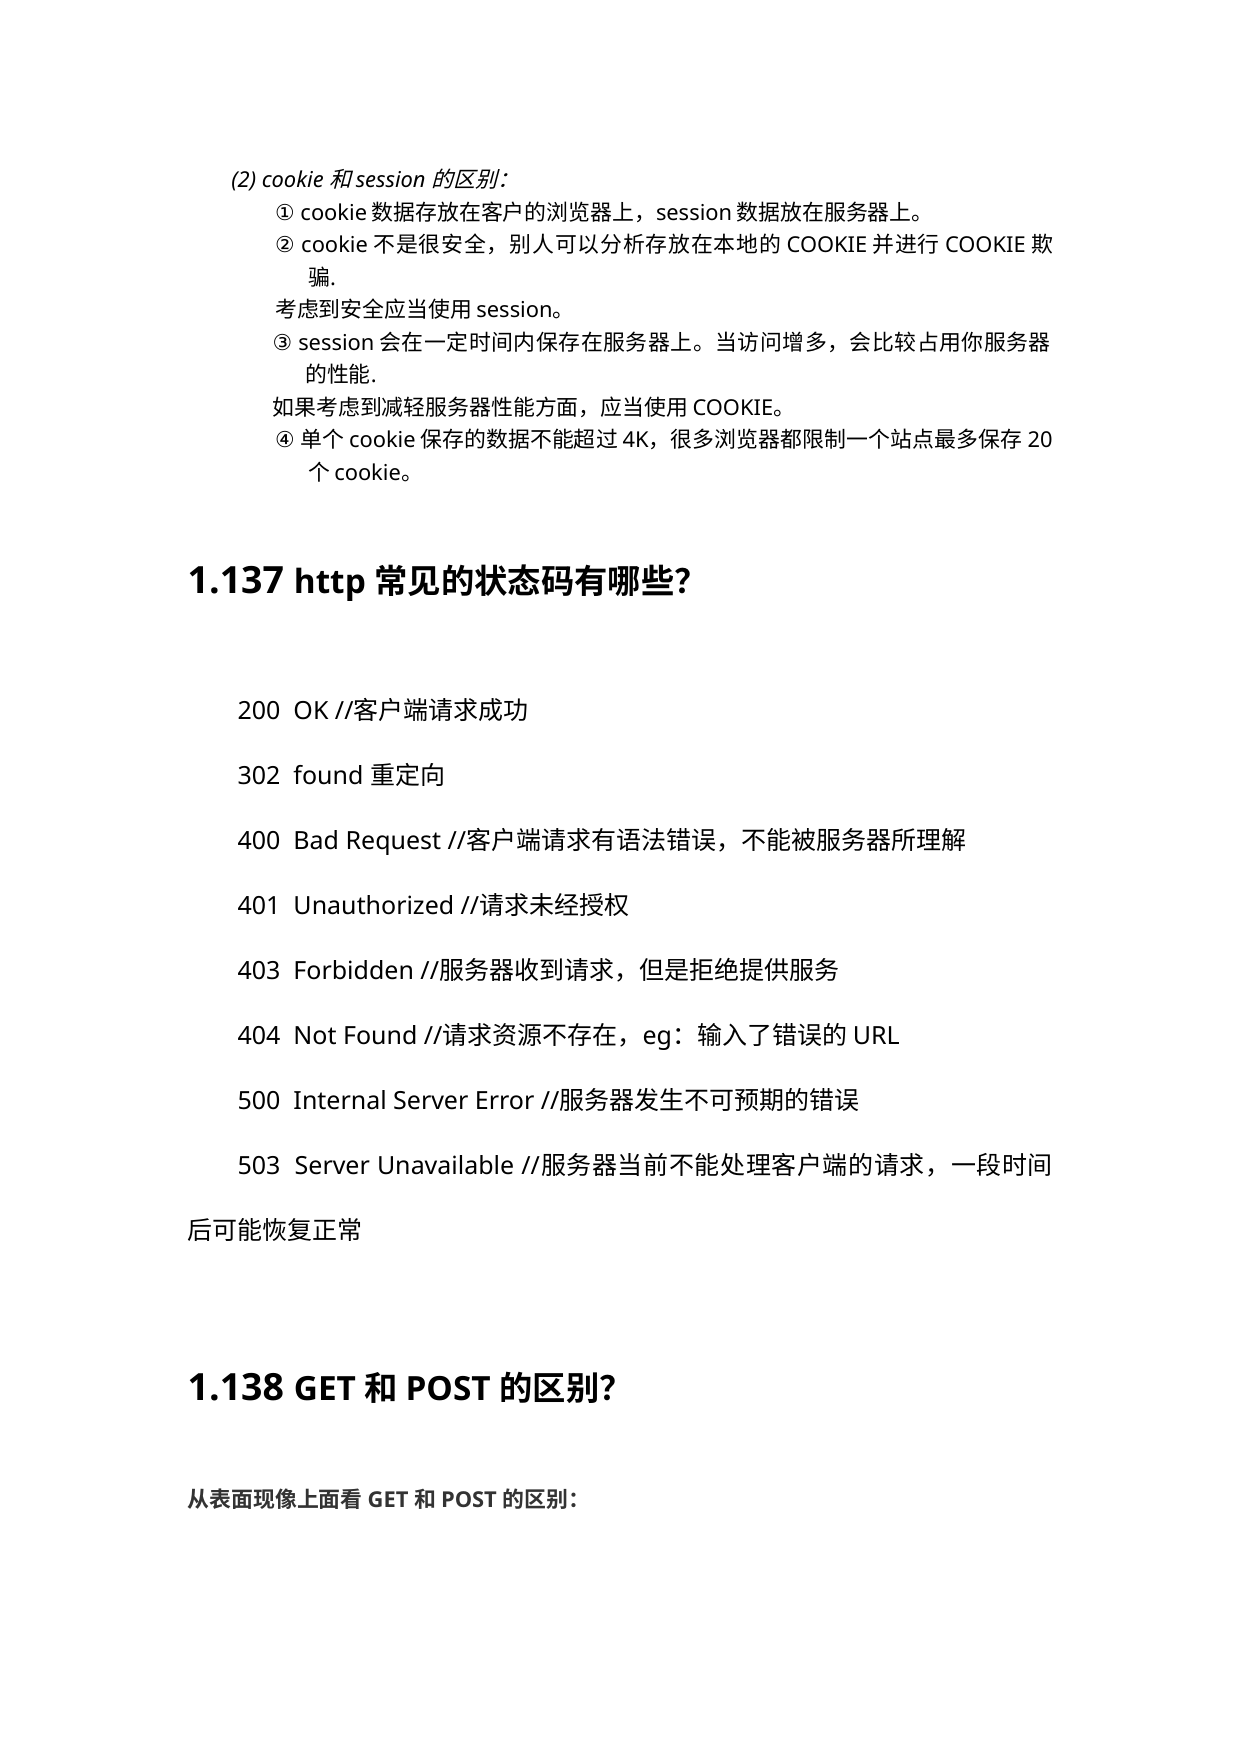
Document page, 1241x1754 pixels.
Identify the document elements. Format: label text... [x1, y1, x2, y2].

subtitle http 常见的状态码有哪些？ [187, 547, 1053, 612]
list 500 Internal Server Error //服务器发生不可预期的错误 [187, 1066, 1053, 1131]
list 302 found 重定向 [187, 741, 1053, 806]
text ① cookie数据存放在客户的浏览器上，session数据放在服务器上。 [187, 194, 1053, 227]
list 403 Forbidden //服务器收到请求，但是拒绝提供服务 [187, 936, 1053, 1001]
list 404 Not Found //请求资源不存在，eg：输入了错误的 URL [187, 1001, 1053, 1066]
subtitle GET 和 POST 的区别？ [187, 1353, 1053, 1418]
list 200 OK //客户端请求成功 [187, 676, 1053, 741]
list 401 Unauthorized //请求未经授权 [187, 871, 1053, 936]
list 400 Bad Request //客户端请求有语法错误，不能被服务器所理解 [187, 806, 1053, 871]
text ② cookie不是很安全，别人可以分析存放在本地的COOKIE并进行COOKIE欺骗. [275, 227, 1053, 292]
text 从表面现像上面看 GET 和 POST 的区别： [187, 1482, 1053, 1515]
text 如果考虑到减轻服务器性能方面，应当使用COOKIE。 [272, 389, 1053, 422]
text (2) cookie 和session 的区别： [187, 162, 1053, 194]
text ④ 单个cookie保存的数据不能超过4K，很多浏览器都限制一个站点最多保存20个cookie。 [275, 422, 1053, 487]
text 考虑到安全应当使用session。 [275, 292, 1053, 324]
list 503 Server Unavailable //服务器当前不能处理客户端的请求，一段时间后可能恢复正常 [187, 1131, 1053, 1261]
text ③ session会在一定时间内保存在服务器上。当访问增多，会比较占用你服务器的性能. [272, 324, 1053, 389]
